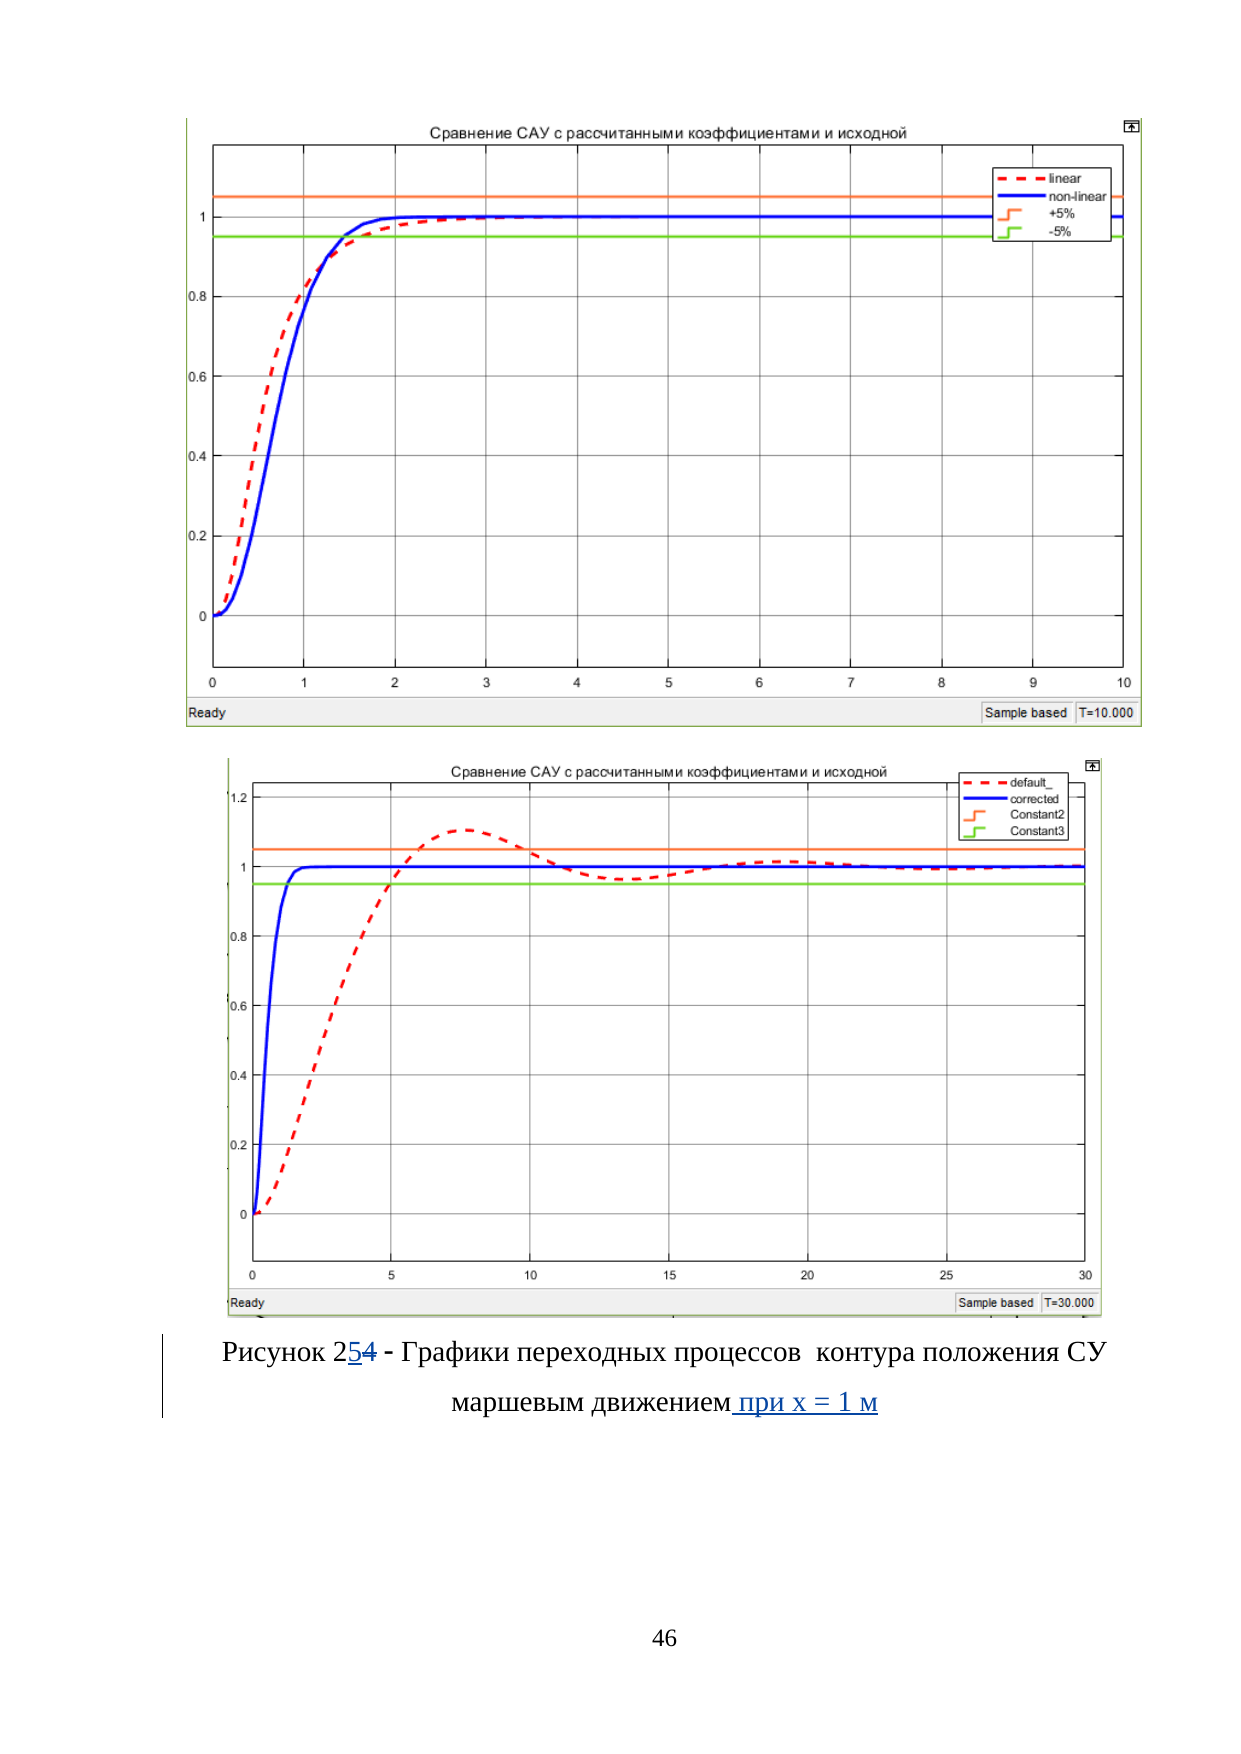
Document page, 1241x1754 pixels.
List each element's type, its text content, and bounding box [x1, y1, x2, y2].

picture [186, 118, 1142, 727]
text Рисунок 2 Графики переходных процессов контура положения СУ маршевым движением [177, 1334, 1152, 1418]
picture [227, 758, 1102, 1318]
